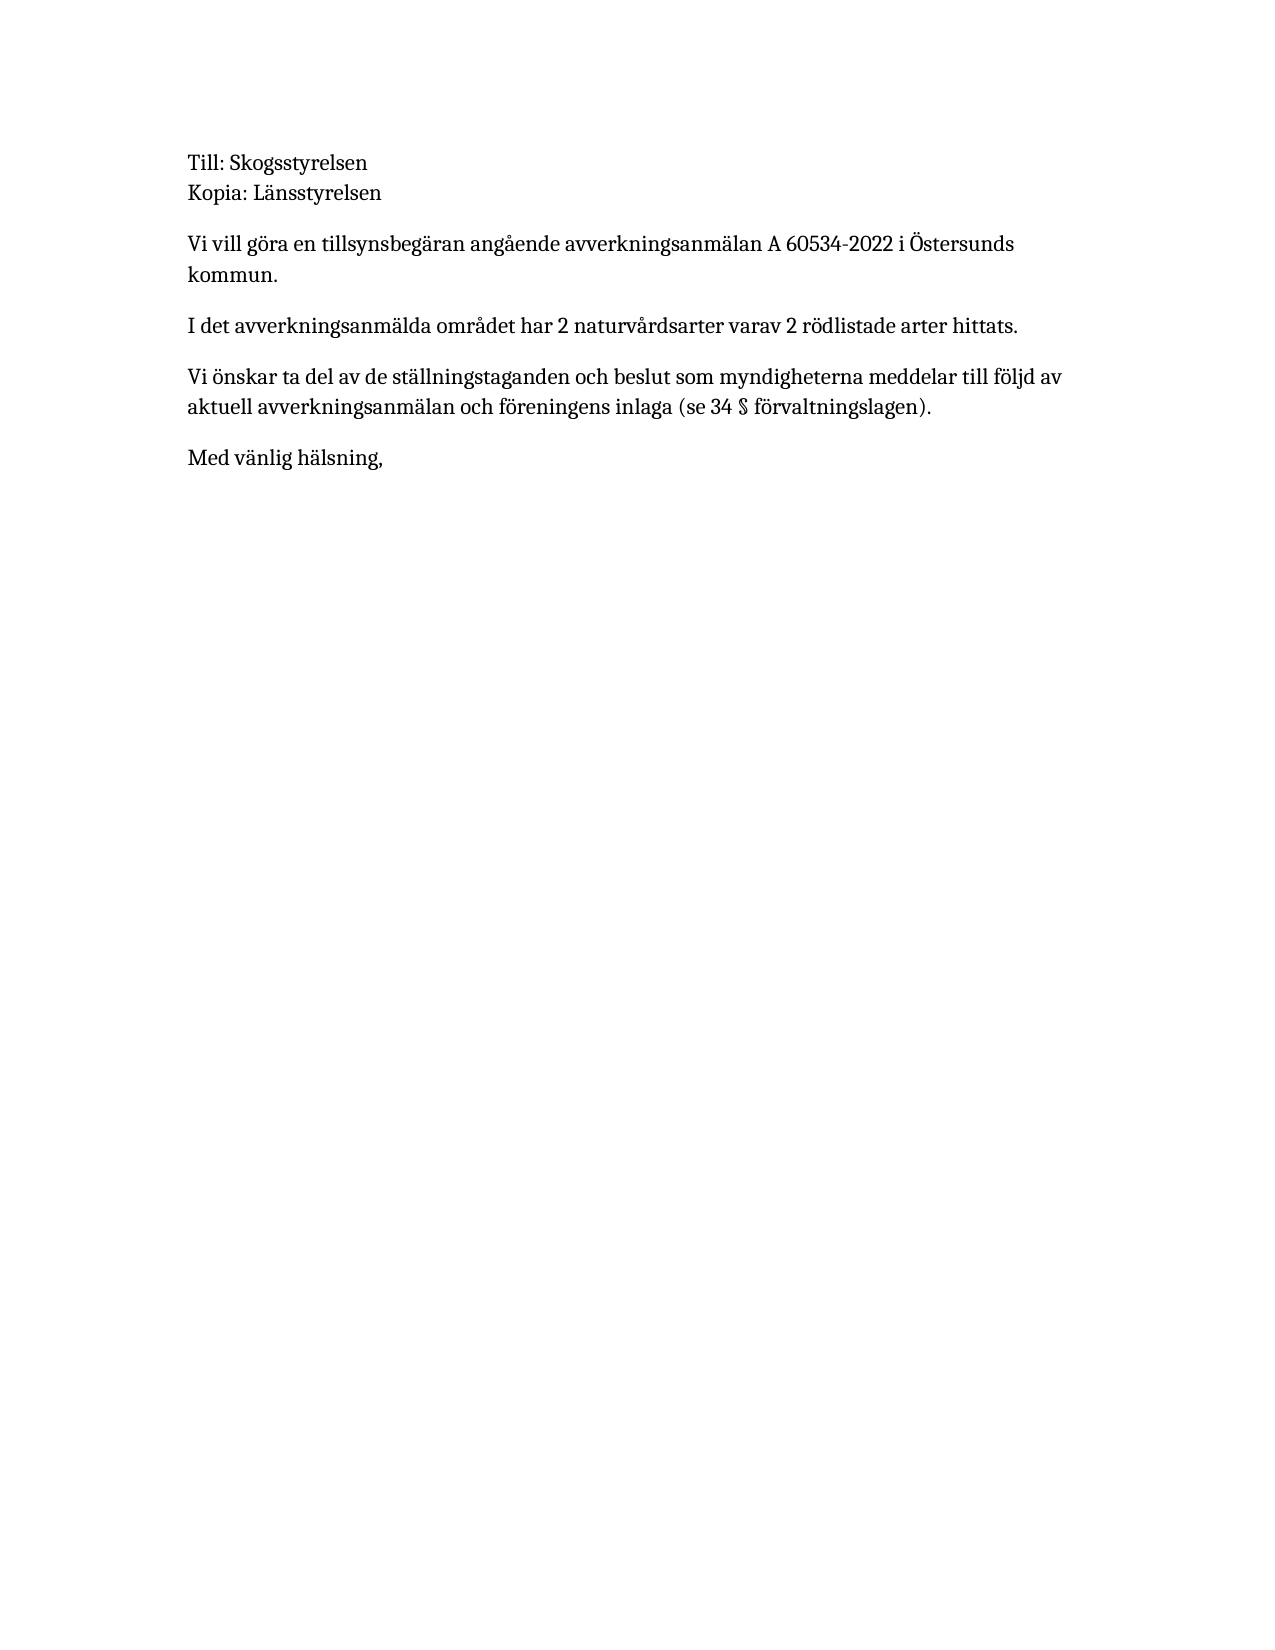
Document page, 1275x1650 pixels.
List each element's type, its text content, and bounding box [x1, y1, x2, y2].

text Med vänlig hälsning, [187, 445, 1087, 501]
text Vi vill göra en tillsynsbegäran angående avverkningsanmälan A 60534-2022 i Östersunds kommun. [187, 231, 1087, 288]
text Till: Skogsstyrelsen Kopia: Länsstyrelsen [187, 150, 1087, 207]
text I det avverkningsanmälda området har 2 naturvårdsarter varav 2 rödlistade arter hittats. [187, 312, 1087, 339]
text Vi önskar ta del av de ställningstaganden och beslut som myndigheterna meddelar till följd av aktuell avverkningsanmälan och föreningens inlaga (se 34 § förvaltningslagen). [187, 363, 1087, 420]
